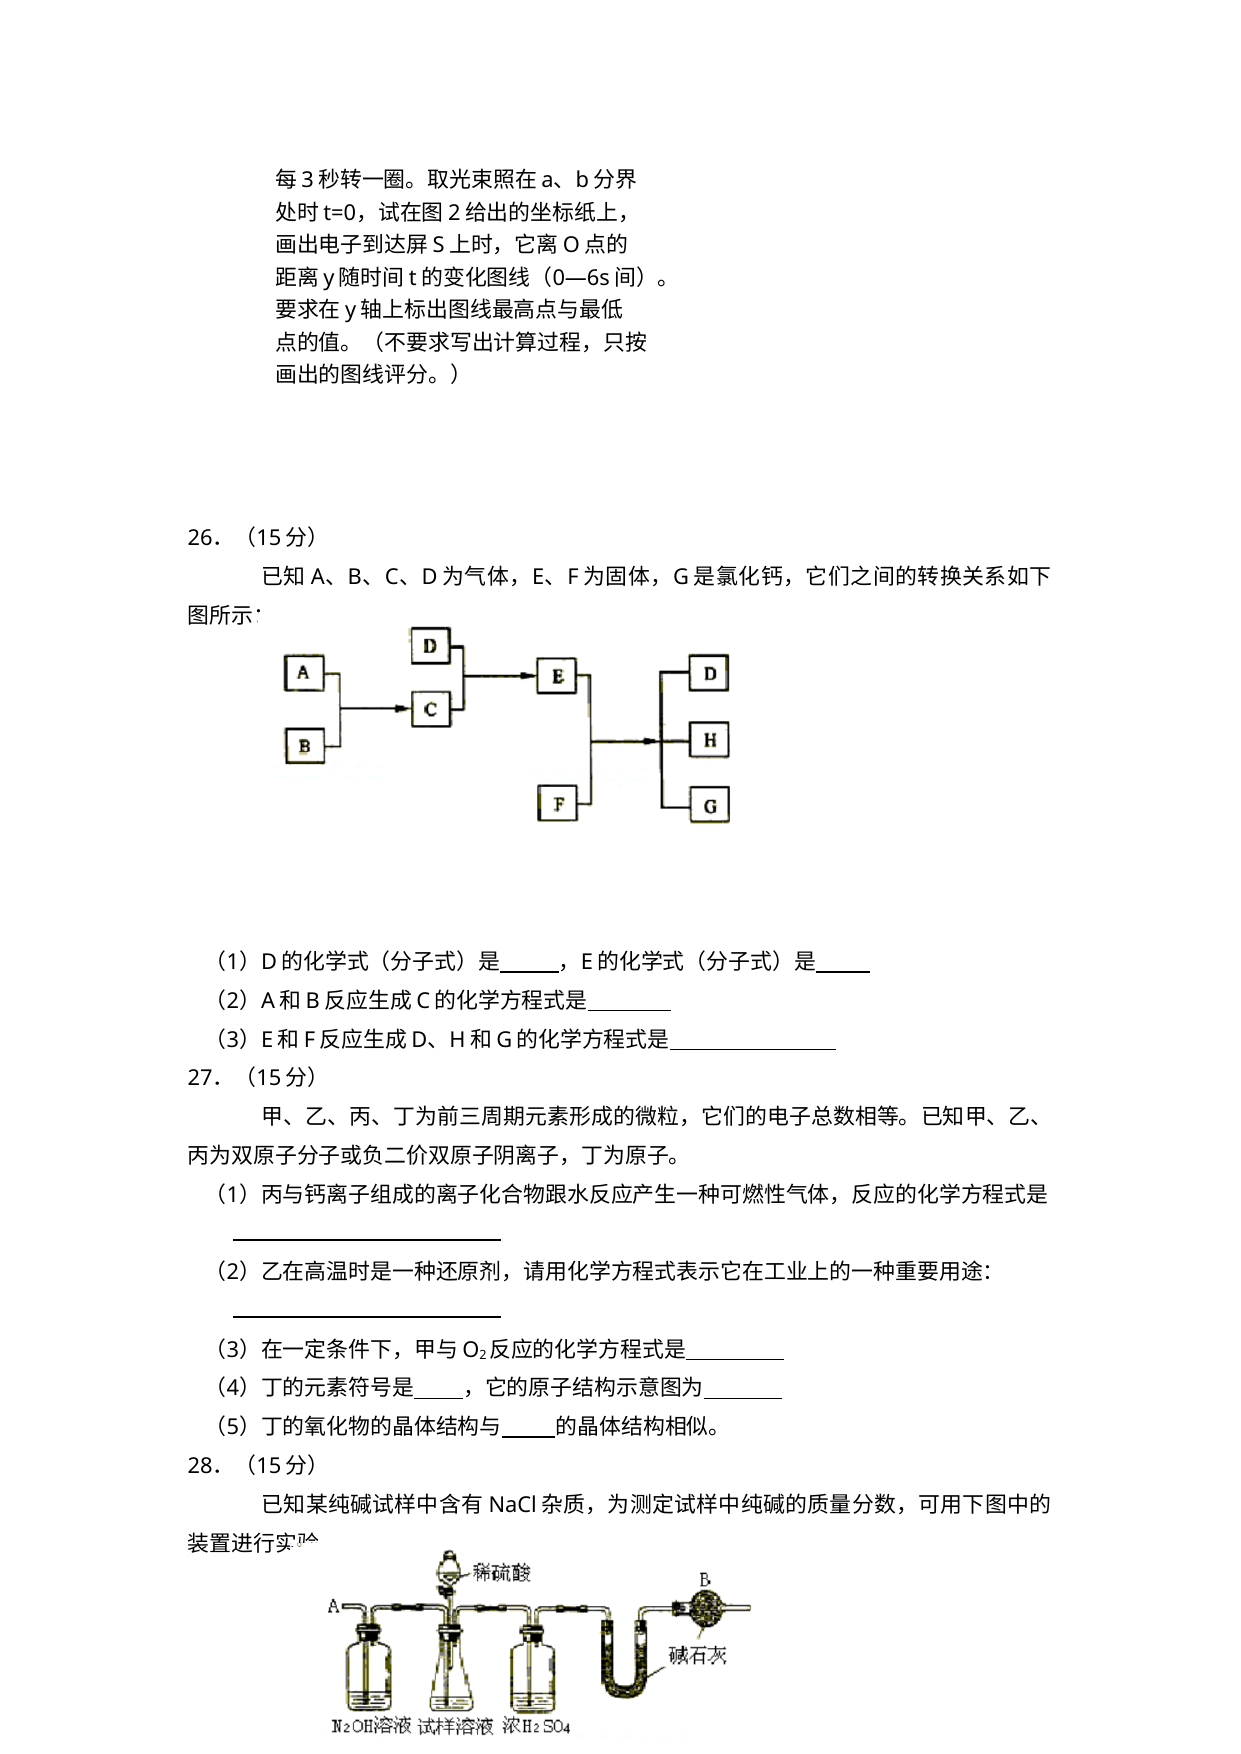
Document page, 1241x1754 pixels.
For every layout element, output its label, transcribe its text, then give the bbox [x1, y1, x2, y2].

text （3）E和F反应生成D、H和G的化学方程式是 [187, 1021, 1053, 1054]
picture [290, 1543, 800, 1740]
text 处时t=0，试在图2给出的坐标纸上， [275, 194, 1053, 227]
text （1）丙与钙离子组成的离子化合物跟水反应产生一种可燃性气体，反应的化学方程式是 [187, 1177, 1053, 1209]
text （2）乙在高温时是一种还原剂，请用化学方程式表示它在工业上的一种重要用途： [187, 1254, 1053, 1286]
text 画出电子到达屏S上时，它离O点的 [275, 227, 1053, 259]
text 已知A、B、C、D为气体，E、F为固体，G是氯化钙，它们之间的转换关系如下图所示： [187, 558, 1053, 630]
text 每3秒转一圈。取光束照在a、b分界 [275, 162, 1053, 194]
text 距离y随时间t的变化图线（0—6s间）。 [275, 259, 1053, 292]
text 26．（15分） [187, 519, 1053, 552]
text 28．（15分） [187, 1448, 1053, 1480]
text （1）D的化学式（分子式）是 ，E的化学式（分子式）是 [187, 943, 1053, 976]
text （5）丁的氧化物的晶体结构与 的晶体结构相似。 [187, 1409, 1053, 1441]
text （4）丁的元素符号是 ，它的原子结构示意图为 [187, 1370, 1053, 1403]
picture [257, 614, 767, 825]
text 已知某纯碱试样中含有NaCl杂质，为测定试样中纯碱的质量分数，可用下图中的装置进行实验。 [187, 1487, 1053, 1558]
text 甲、乙、丙、丁为前三周期元素形成的微粒，它们的电子总数相等。已知甲、乙、丙为双原子分子或负二价双原子阴离子，丁为原子。 [187, 1099, 1053, 1170]
text 点的值。（不要求写出计算过程，只按 [275, 324, 1053, 357]
text 画出的图线评分。） [275, 357, 1053, 389]
text 要求在y轴上标出图线最高点与最低 [275, 292, 1053, 324]
text （2）A和B反应生成C的化学方程式是 [187, 982, 1053, 1015]
text 27．（15分） [187, 1060, 1053, 1093]
text （3）在一定条件下，甲与O2反应的化学方程式是 [187, 1331, 1053, 1364]
